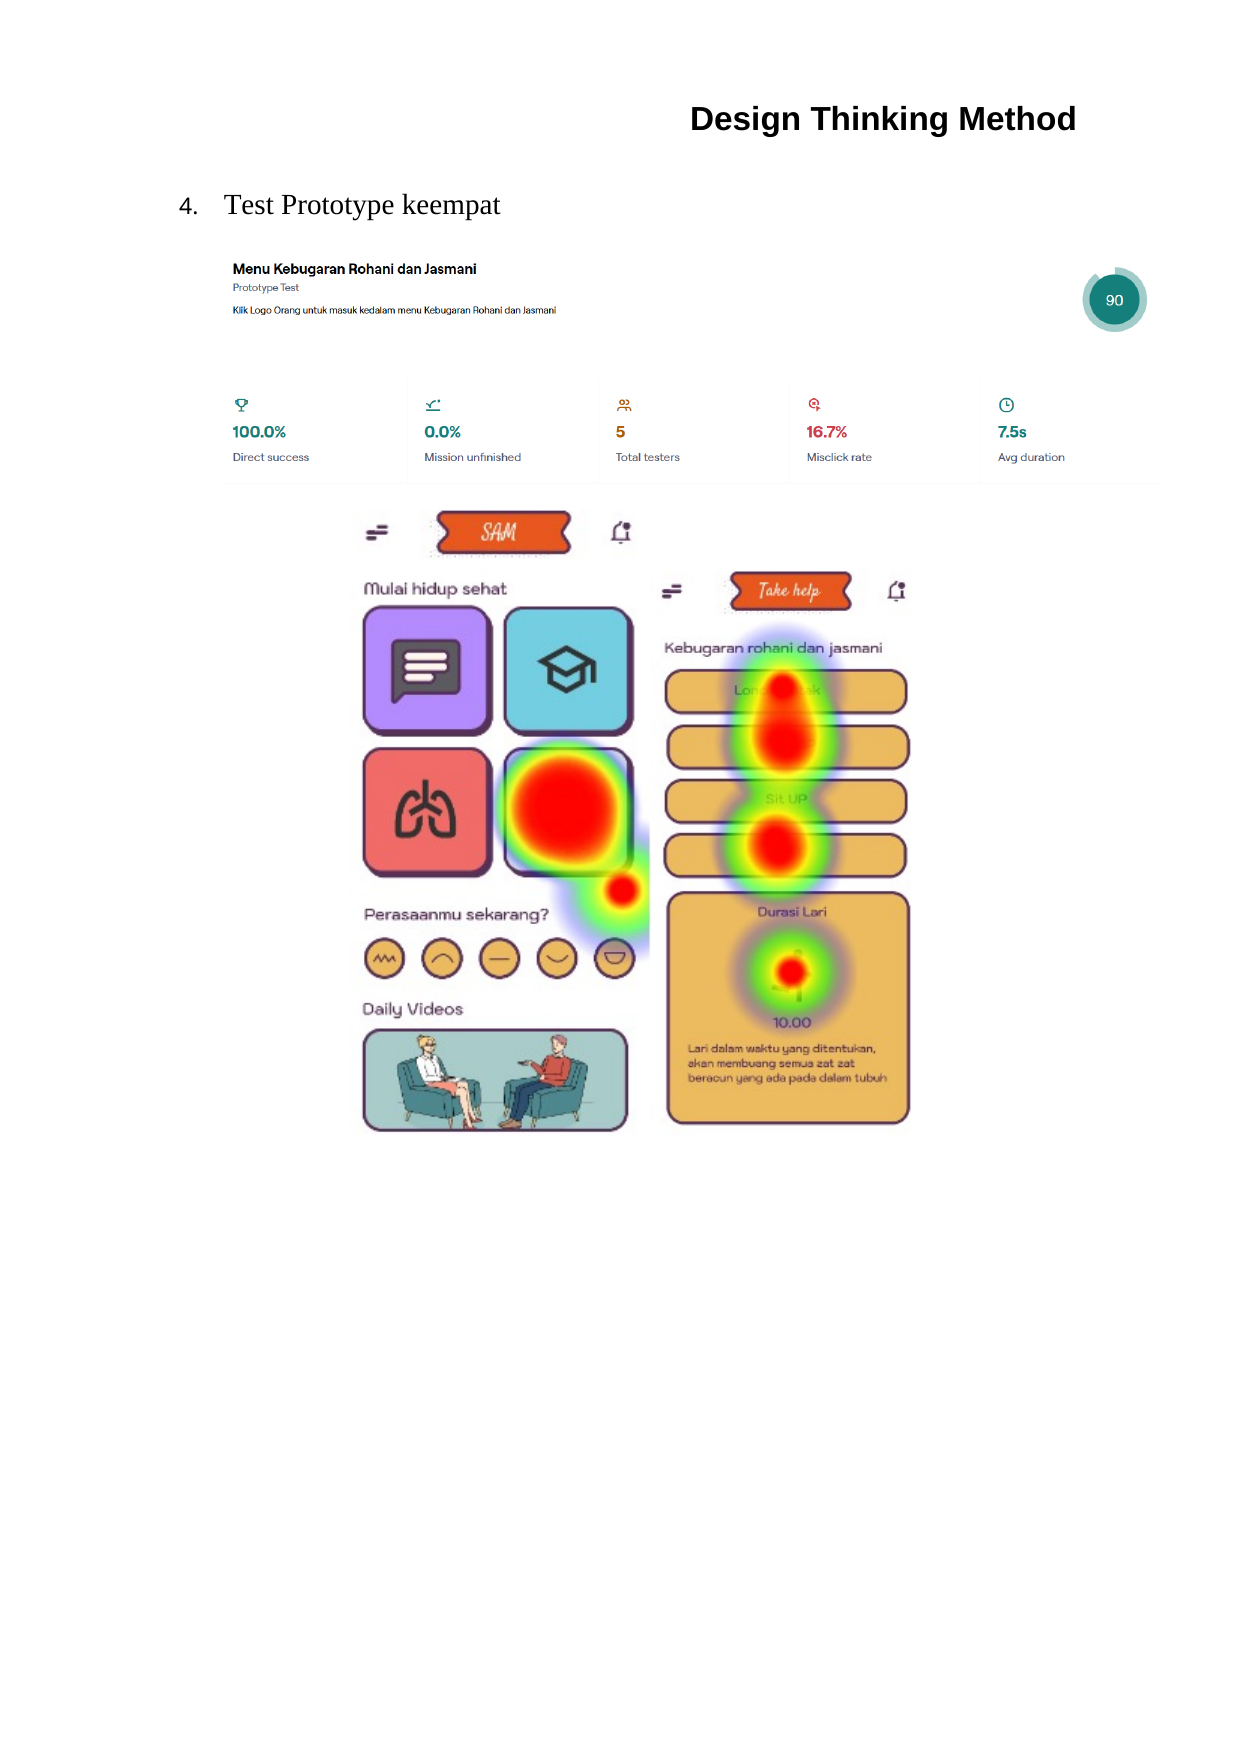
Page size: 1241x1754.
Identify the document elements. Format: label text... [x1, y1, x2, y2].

picture [348, 487, 924, 1150]
list Test Prototype keempat [179, 187, 1215, 221]
picture [223, 252, 1164, 485]
